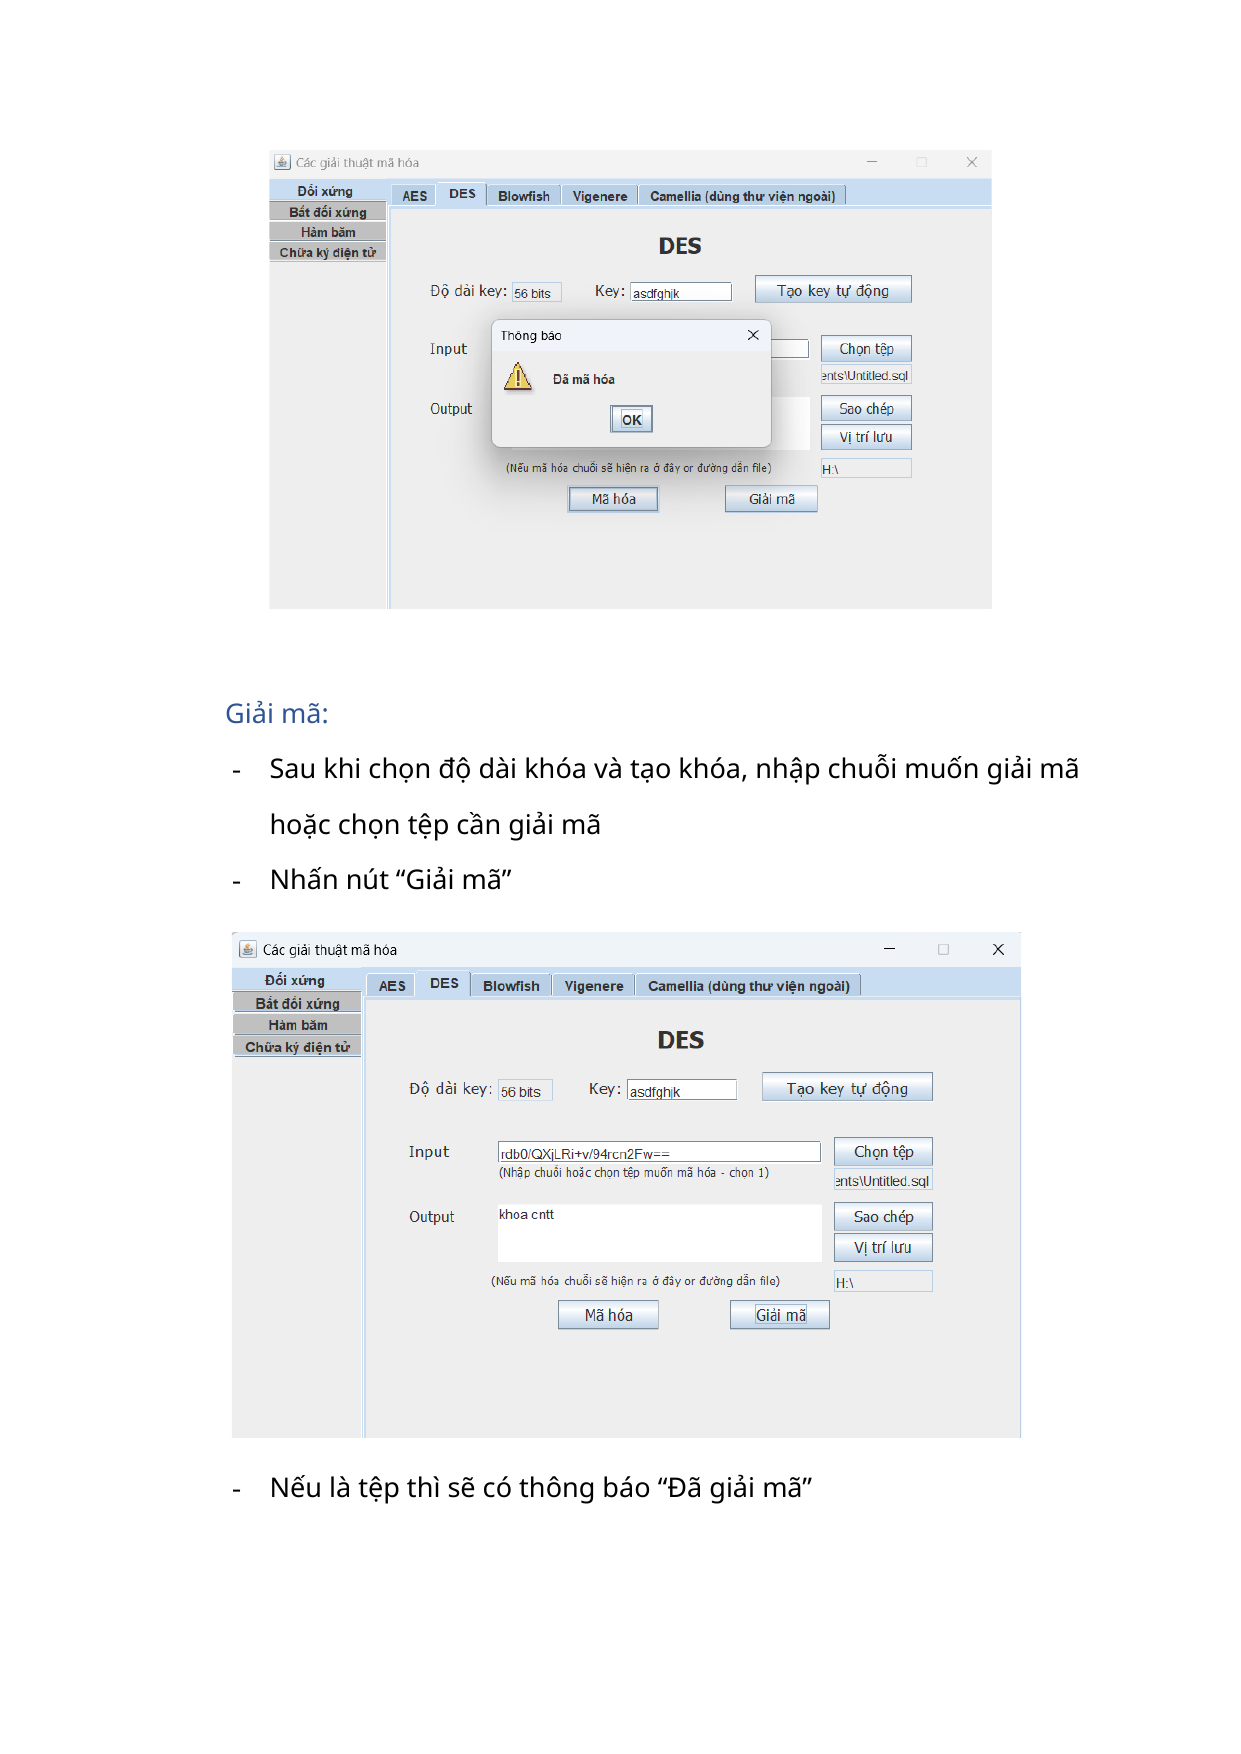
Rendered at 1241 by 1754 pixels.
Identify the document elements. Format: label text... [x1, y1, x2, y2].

picture [231, 932, 1022, 1438]
subtitle Giải mã: [150, 695, 1090, 732]
picture [269, 150, 992, 609]
list Sau khi chọn độ dài khóa và tạo khóa, nhập chuỗi muốn giải mã hoặc chọn tệp cần giải mã [232, 750, 1090, 842]
list Nếu là tệp thì sẽ có thông báo “Đã giải mã” [232, 1468, 1090, 1505]
list Nhấn nút “Giải mã” [232, 861, 1090, 897]
